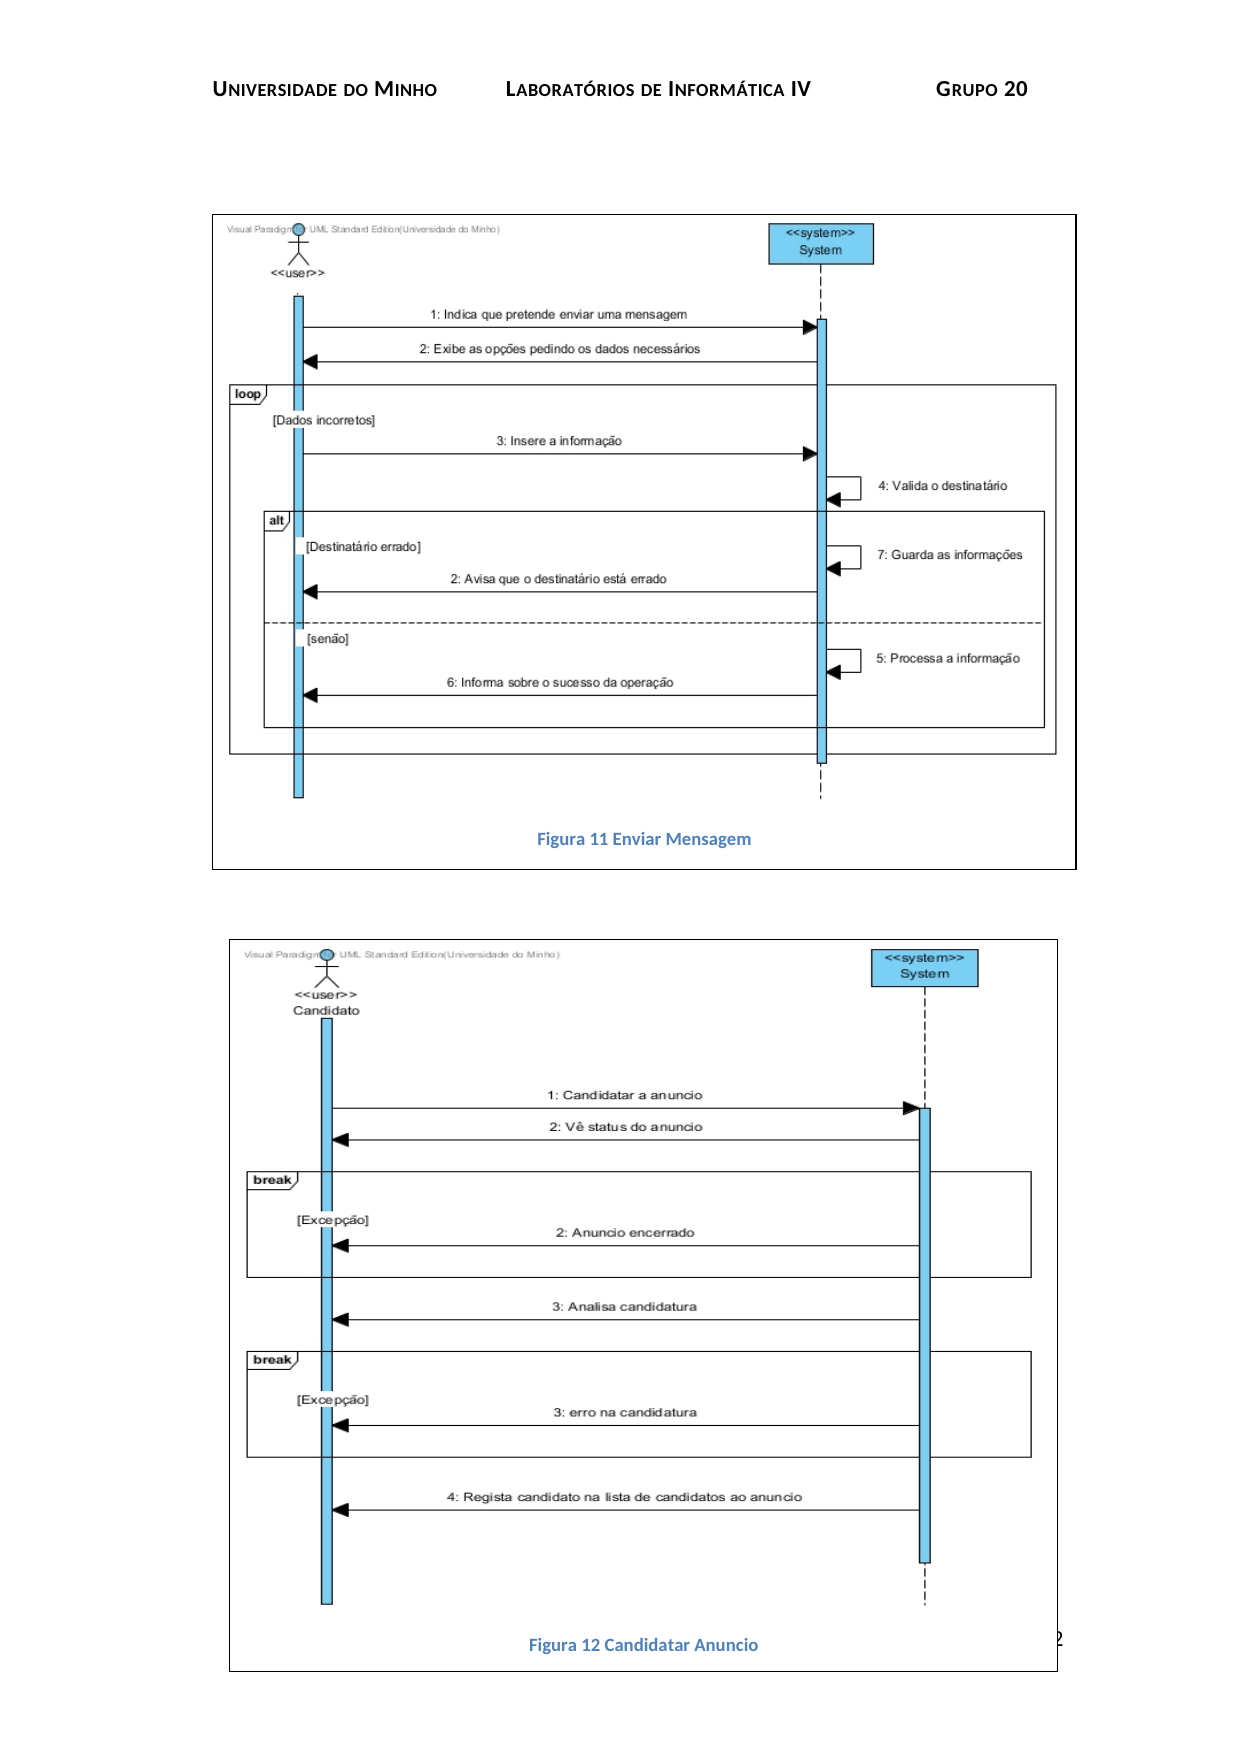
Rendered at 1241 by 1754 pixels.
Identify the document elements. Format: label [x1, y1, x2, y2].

picture [227, 222, 1060, 803]
picture [244, 947, 1036, 1609]
